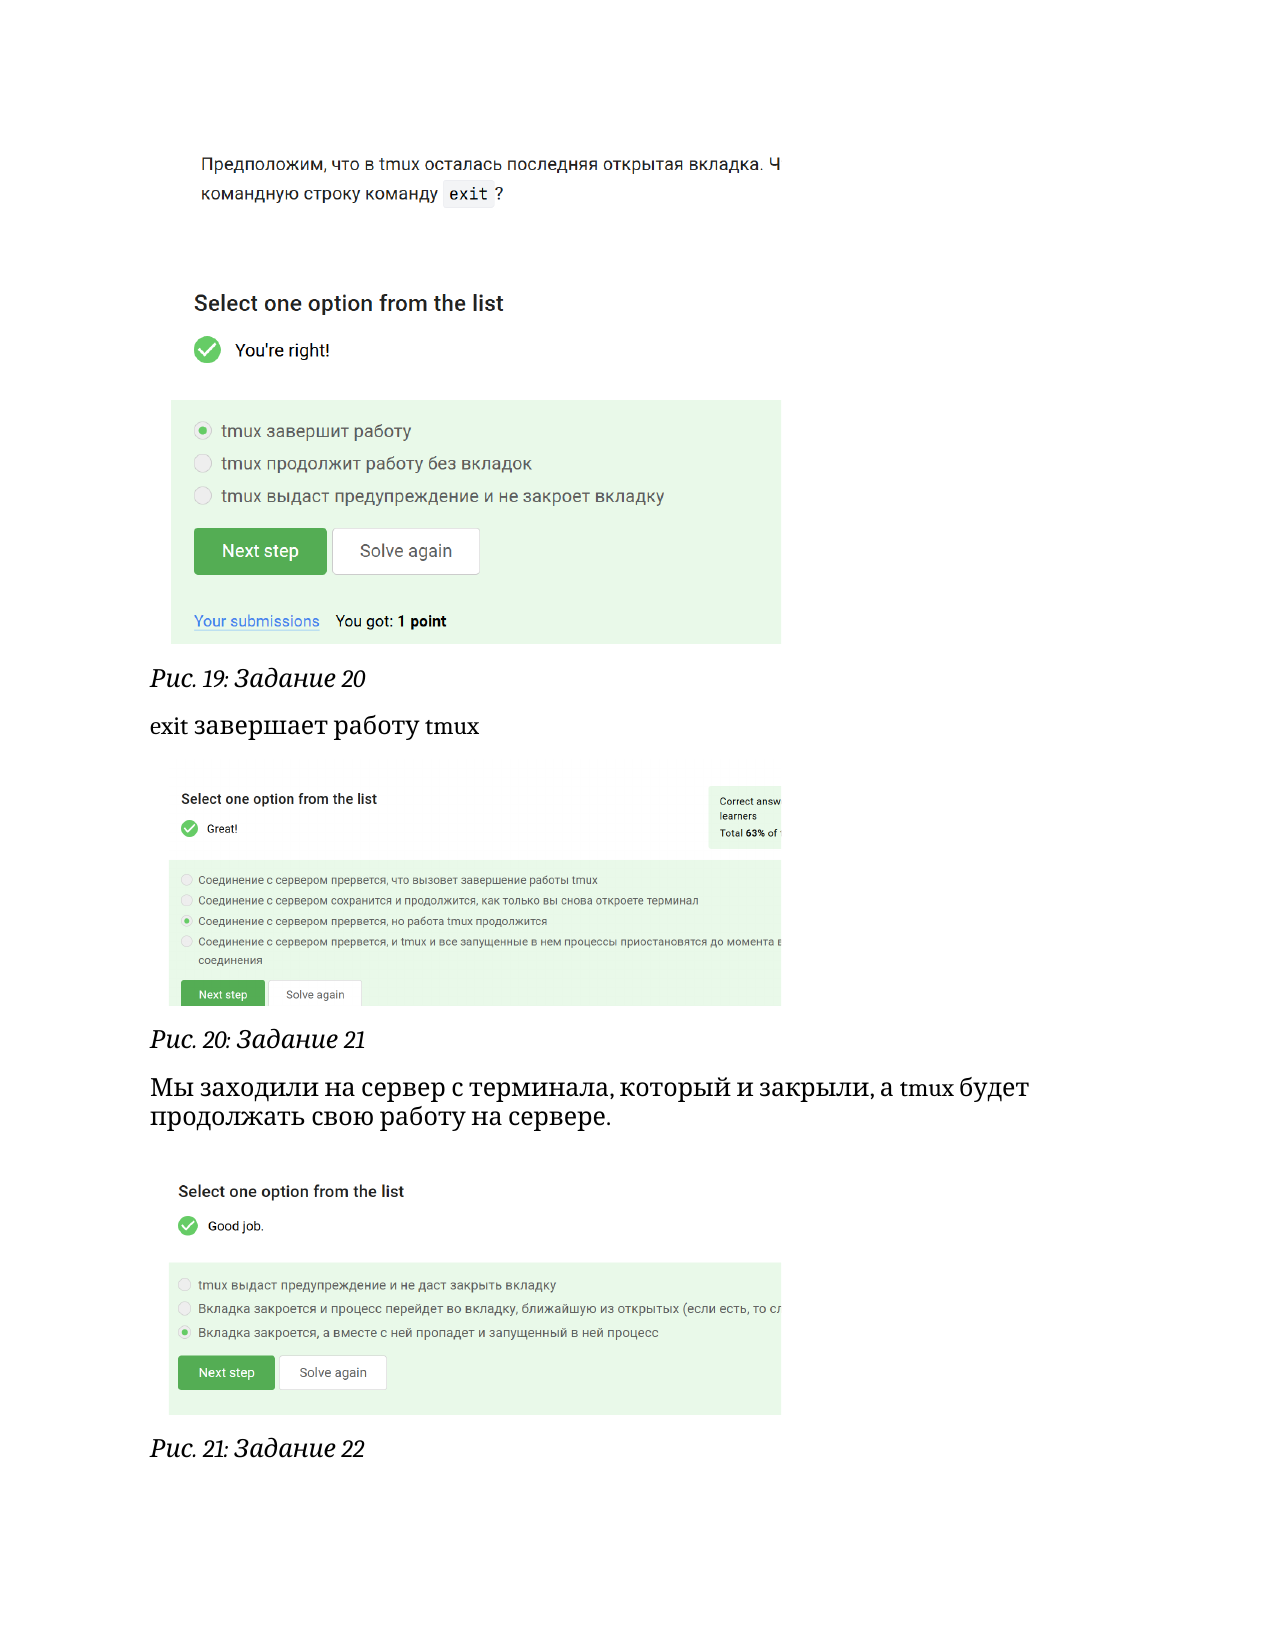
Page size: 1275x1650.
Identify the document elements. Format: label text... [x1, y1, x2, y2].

text Рис. 21: Задание 22 [150, 1435, 1125, 1464]
picture [168, 759, 782, 1006]
text Мы заходили на сервер с терминала, который и закрыли, а tmux будет продолжать свою работу на сервере. [150, 1074, 1125, 1131]
picture [168, 1150, 782, 1415]
text Рис. 20: Задание 21 [150, 1026, 1125, 1055]
text Рис. 19: Задание 20 [150, 665, 1125, 693]
picture [168, 150, 782, 644]
text exit завершает работу tmux [150, 712, 1125, 741]
